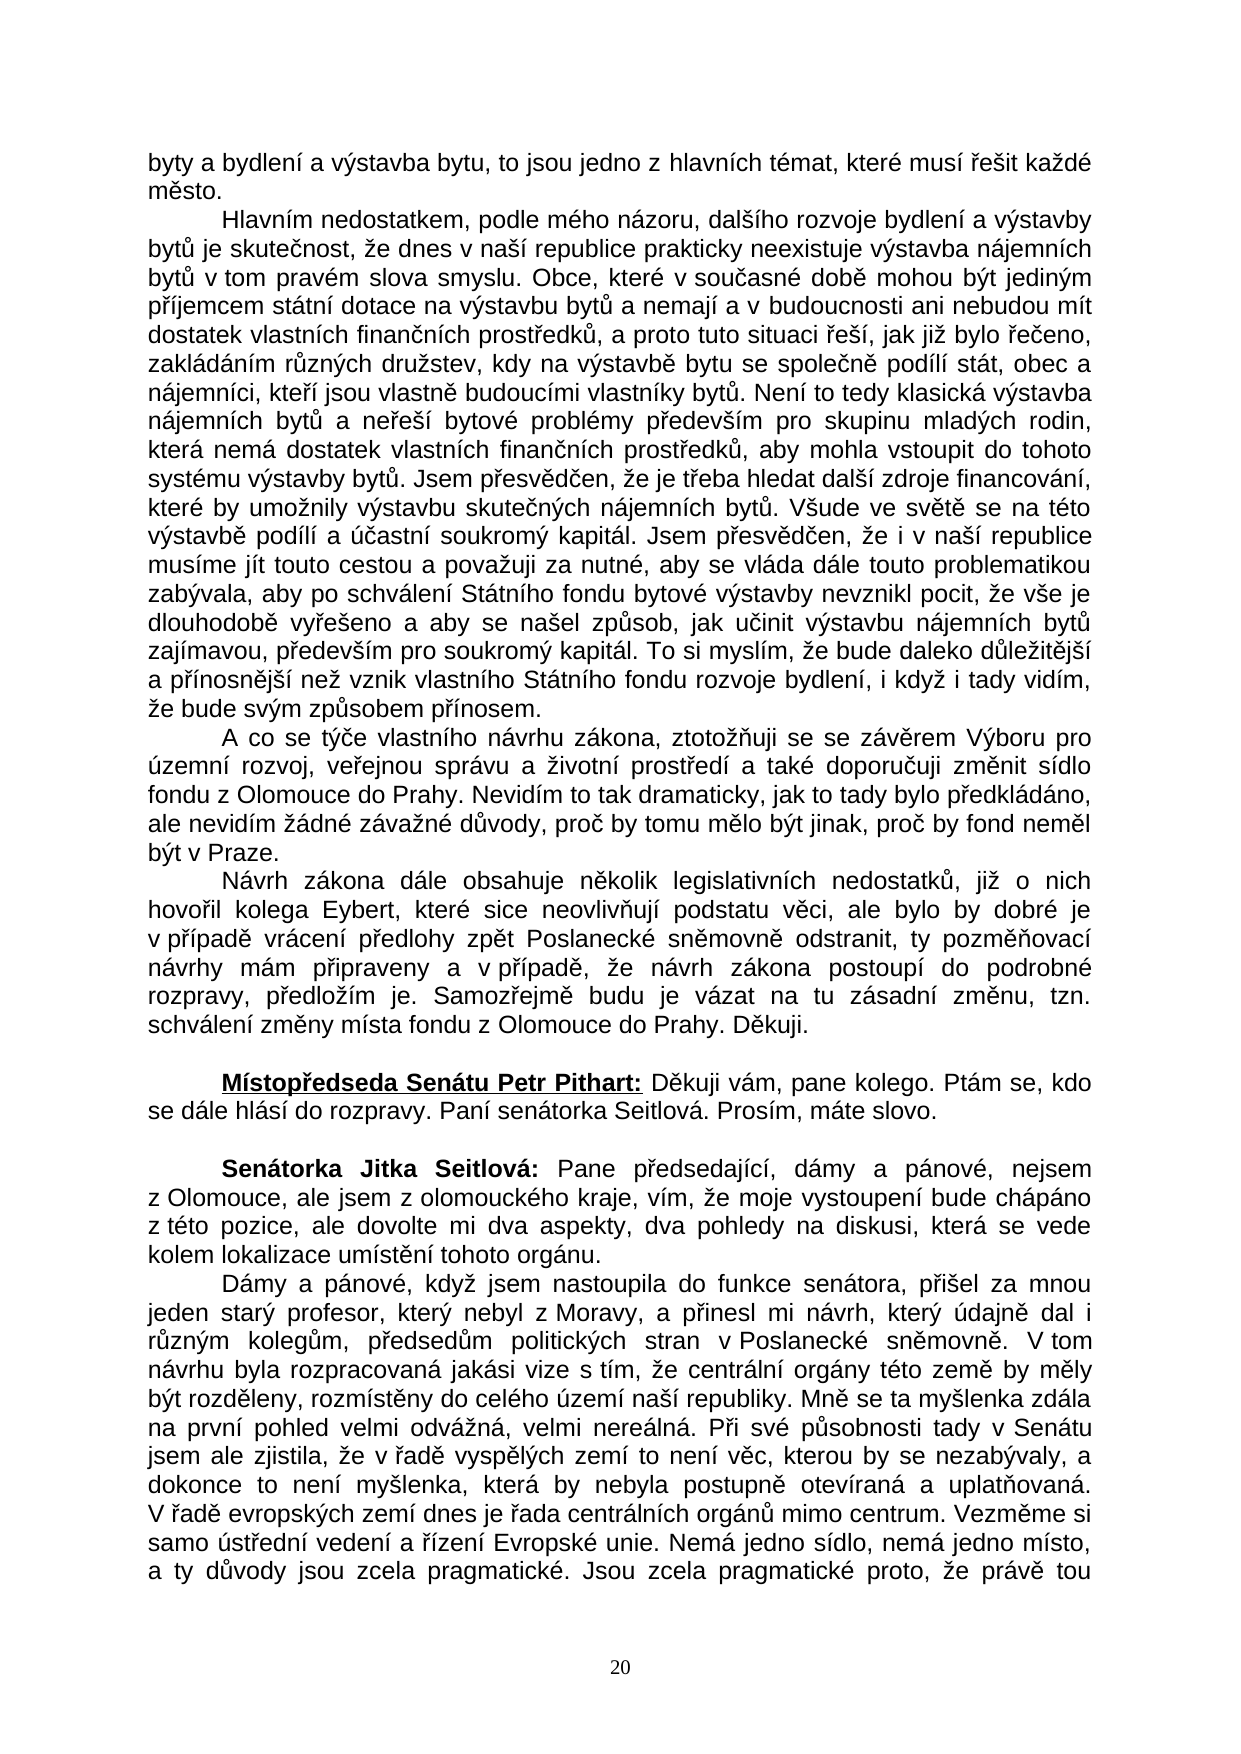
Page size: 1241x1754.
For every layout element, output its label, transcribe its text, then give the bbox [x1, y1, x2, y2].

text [148, 148, 1093, 205]
text Místopředseda Senátu Petr Pithart: Děkuji vám, pane kolego. Ptám se, kdo se dále hlásí do rozpravy. Paní senátorka Seitlová. Prosím, máte slovo. [148, 1068, 1093, 1125]
text Návrh zákona dále obsahuje několik legislativních nedostatků, již o nich hovořil kolega Eybert, které sice neovlivňují podstatu věci, ale bylo by dobré je v případě vrácení předlohy zpět Poslanecké sněmovně odstranit, ty pozměňovací návrhy mám připraveny a v případě, že návrh zákona postoupí do podrobné rozpravy, předložím je. Samozřejmě budu je vázat na tu zásadní změnu, tzn. schválení změny místa fondu z Olomouce do Prahy. Děkuji. [148, 866, 1093, 1039]
text Hlavním nedostatkem, podle mého názoru, dalšího rozvoje bydlení a výstavby bytů je skutečnost, že dnes v naší republice prakticky neexistuje výstavba nájemních bytů v tom pravém slova smyslu. Obce, které v současné době mohou být jediným příjemcem státní dotace na výstavbu bytů a nemají a v budoucnosti ani nebudou mít dostatek vlastních finančních prostředků, a proto tuto situaci řeší, jak již bylo řečeno, zakládáním různých družstev, kdy na výstavbě bytu se společně podílí stát, obec a nájemníci, kteří jsou vlastně budoucími vlastníky bytů. Není to tedy klasická výstavba nájemních bytů a neřeší bytové problémy především pro skupinu mladých rodin, která nemá dostatek vlastních finančních prostředků, aby mohla vstoupit do tohoto systému výstavby bytů. Jsem přesvědčen, že je třeba hledat další zdroje financování, které by umožnily výstavbu skutečných nájemních bytů. Všude ve světě se na této výstavbě podílí a účastní soukromý kapitál. Jsem přesvědčen, že i v naší republice musíme jít touto cestou a považuji za nutné, aby se vláda dále touto problematikou zabývala, aby po schválení Státního fondu bytové výstavby nevznikl pocit, že vše je dlouhodobě vyřešeno a aby se našel způsob, jak učinit výstavbu nájemních bytů zajímavou, především pro soukromý kapitál. To si myslím, že bude daleko důležitější a přínosnější než vznik vlastního Státního fondu rozvoje bydlení, i když i tady vidím, že bude svým způsobem přínosem. [148, 205, 1093, 723]
text A co se týče vlastního návrhu zákona, ztotožňuji se se závěrem Výboru pro územní rozvoj, veřejnou správu a životní prostředí a také doporučuji změnit sídlo fondu z Olomouce do Prahy. Nevidím to tak dramaticky, jak to tady bylo předkládáno, ale nevidím žádné závažné důvody, proč by tomu mělo být jinak, proč by fond neměl být v Praze. [148, 723, 1093, 866]
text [148, 1269, 1093, 1585]
text Senátorka Jitka Seitlová: Pane předsedající, dámy a pánové, nejsem z Olomouce, ale jsem z olomouckého kraje, vím, že moje vystoupení bude chápáno z této pozice, ale dovolte mi dva aspekty, dva pohledy na diskusi, která se vede kolem lokalizace umístění tohoto orgánu. [148, 1154, 1093, 1269]
